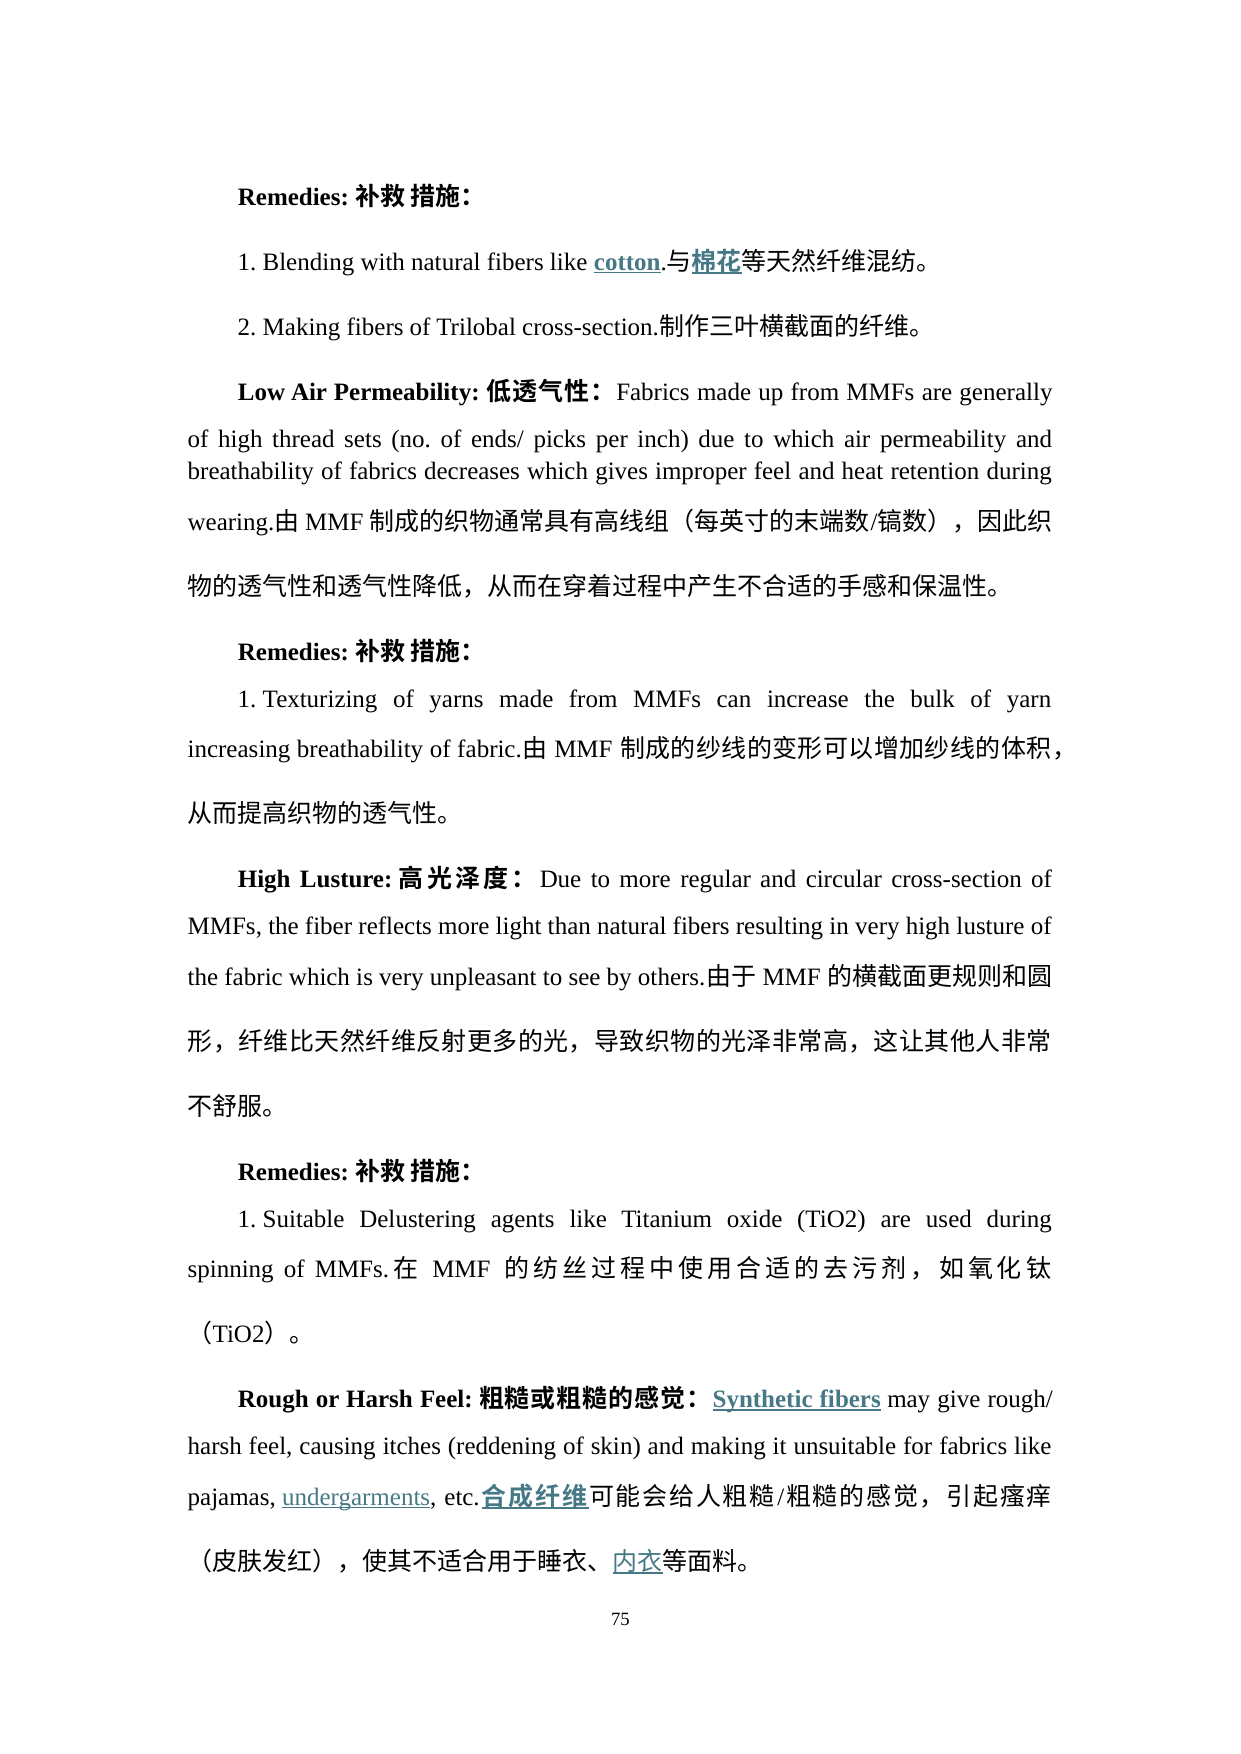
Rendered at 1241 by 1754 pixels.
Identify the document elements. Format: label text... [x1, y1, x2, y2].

text Remedies: 补救 措施： [187, 162, 1053, 227]
text Remedies: 补救 措施： [187, 1137, 1053, 1202]
list Texturizing of yarns made from MMFs can increase the bulk of yarn increasing breathability of fabric.由 MMF 制成的纱线的变形可以增加纱线的体积，从而提高织物的透气性。 [187, 682, 1053, 844]
text Low Air Permeability: 低透气性：Fabrics made up from MMFs are generally of high thread sets (no. of ends/ picks per inch) due to which air permeability and breathability of fabrics decreases which gives improper feel and heat retention during wearing.由 MMF 制成的织物通常具有高线组（每英寸的末端数/镐数），因此织物的透气性和透气性降低，从而在穿着过程中产生不合适的手感和保温性。 [187, 357, 1053, 617]
list Making fibers of Trilobal cross-section.制作三叶横截面的纤维。 [187, 292, 1053, 357]
list Blending with natural fibers like cotton.与棉花等天然纤维混纺。 [187, 227, 1053, 292]
text High Lusture: 高光泽度：Due to more regular and circular cross-section of MMFs, the fiber reflects more light than natural fibers resulting in very high lusture of the fabric which is very unpleasant to see by others.由于 MMF 的横截面更规则和圆形，纤维比天然纤维反射更多的光，导致织物的光泽非常高，这让其他人非常不舒服。 [187, 844, 1053, 1137]
text Rough or Harsh Feel: 粗糙或粗糙的感觉：Synthetic fibers may give rough/ harsh feel, causing itches (reddening of skin) and making it unsuitable for fabrics like pajamas, undergarments, etc.合成纤维可能会给人粗糙/粗糙的感觉，引起瘙痒（皮肤发红），使其不适合用于睡衣、内衣等面料。 [187, 1364, 1053, 1592]
text Remedies: 补救 措施： [187, 617, 1053, 682]
list Suitable Delustering agents like Titanium oxide (TiO2) are used during spinning of MMFs.在 MMF 的纺丝过程中使用合适的去污剂，如氧化钛 （TiO2）。 [187, 1202, 1053, 1364]
